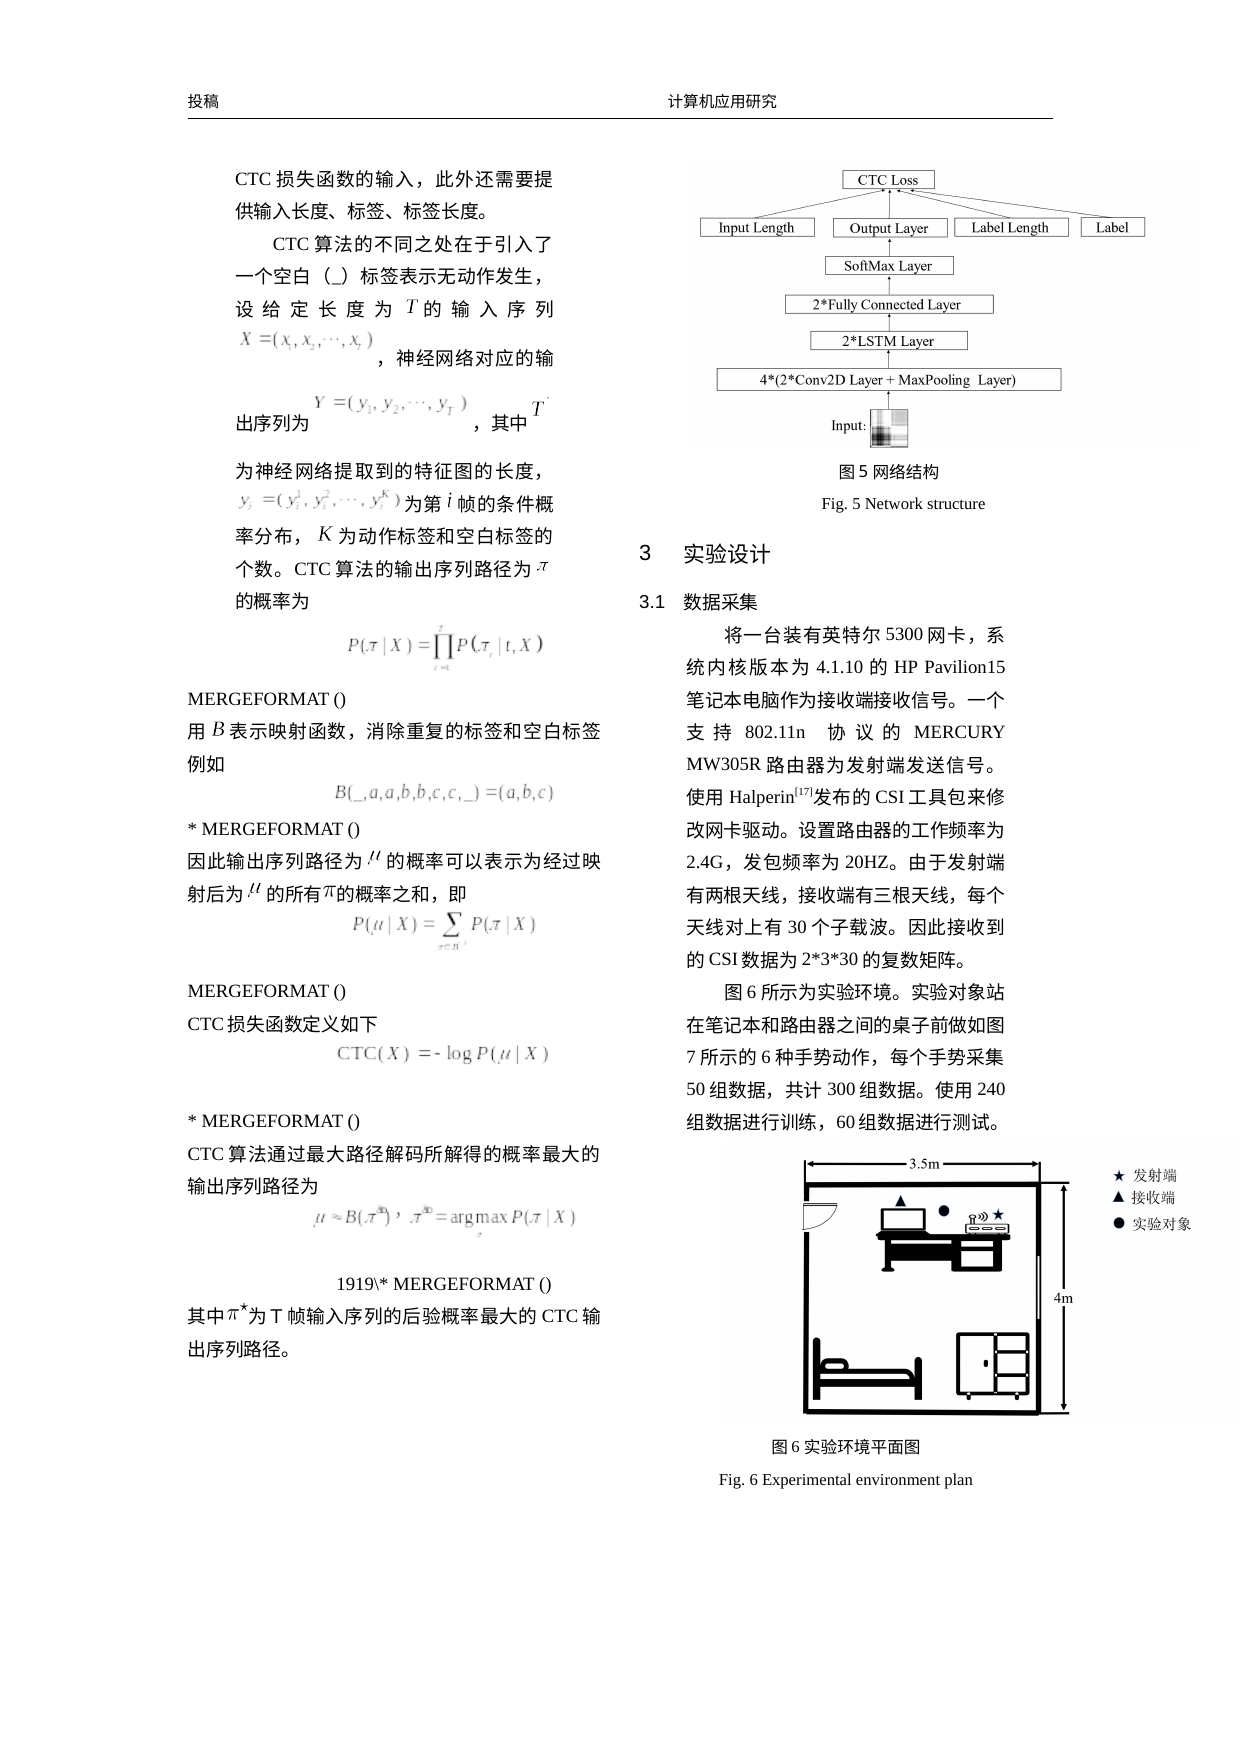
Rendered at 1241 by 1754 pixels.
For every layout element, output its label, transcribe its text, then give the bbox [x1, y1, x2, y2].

text 图5 网络结构 [686, 454, 1005, 487]
picture [724, 1137, 1237, 1427]
text CTC算法的不同之处在于引入了一个空白（_）标签表示无动作发生，设给定长度为的输入序列，神经网络对应的输出序列为，其中为神经网络提取到的特征图的长度，为第帧的条件概率分布，为动作标签和空白标签的个数。CTC算法的输出序列路径为的概率为 [235, 227, 554, 617]
text CTC损失函数定义如下 [187, 1007, 601, 1039]
text CTC算法通过最大路径解码所解得的概率最大的输出序列路径为 [187, 1137, 601, 1202]
text 图6 实验环境平面图 [639, 1430, 1053, 1463]
text Fig. 5 Network structure [686, 487, 1005, 519]
text 因此输出序列路径为的概率可以表示为经过映射后为的所有的概率之和，即 [187, 844, 601, 909]
list 实验设计 [639, 522, 1005, 583]
text 其中为Ｔ帧输入序列的后验概率最大的CTC输出序列路径。 [187, 1299, 601, 1364]
picture [686, 162, 1199, 451]
list 数据采集 [639, 585, 1053, 618]
text 图6 所示为实验环境。实验对象站在笔记本和路由器之间的桌子前做如图7所示的6种手势动作，每个手势采集50组数据，共计300组数据。使用240组数据进行训练，60组数据进行测试。 [686, 975, 1005, 1138]
text Fig. 6 Experimental environment plan [639, 1463, 1053, 1495]
text 用表示映射函数，消除重复的标签和空白标签例如 [187, 714, 601, 779]
text 将一台装有英特尔5300网卡，系统内核版本为4.1.10的HP Pavilion15笔记本电脑作为接收端接收信号。一个支持802.11n 协议的MERCURY MW305R路由器为发射端发送信号。使用Halperin[17]发布的CSI工具包来修改网卡驱动。设置路由器的工作频率为2.4G，发包频率为20HZ。由于发射端有两根天线，接收端有三根天线，每个天线对上有30个子载波。因此接收到的CSI数据为2*3*30 的复数矩阵。 [686, 618, 1005, 975]
